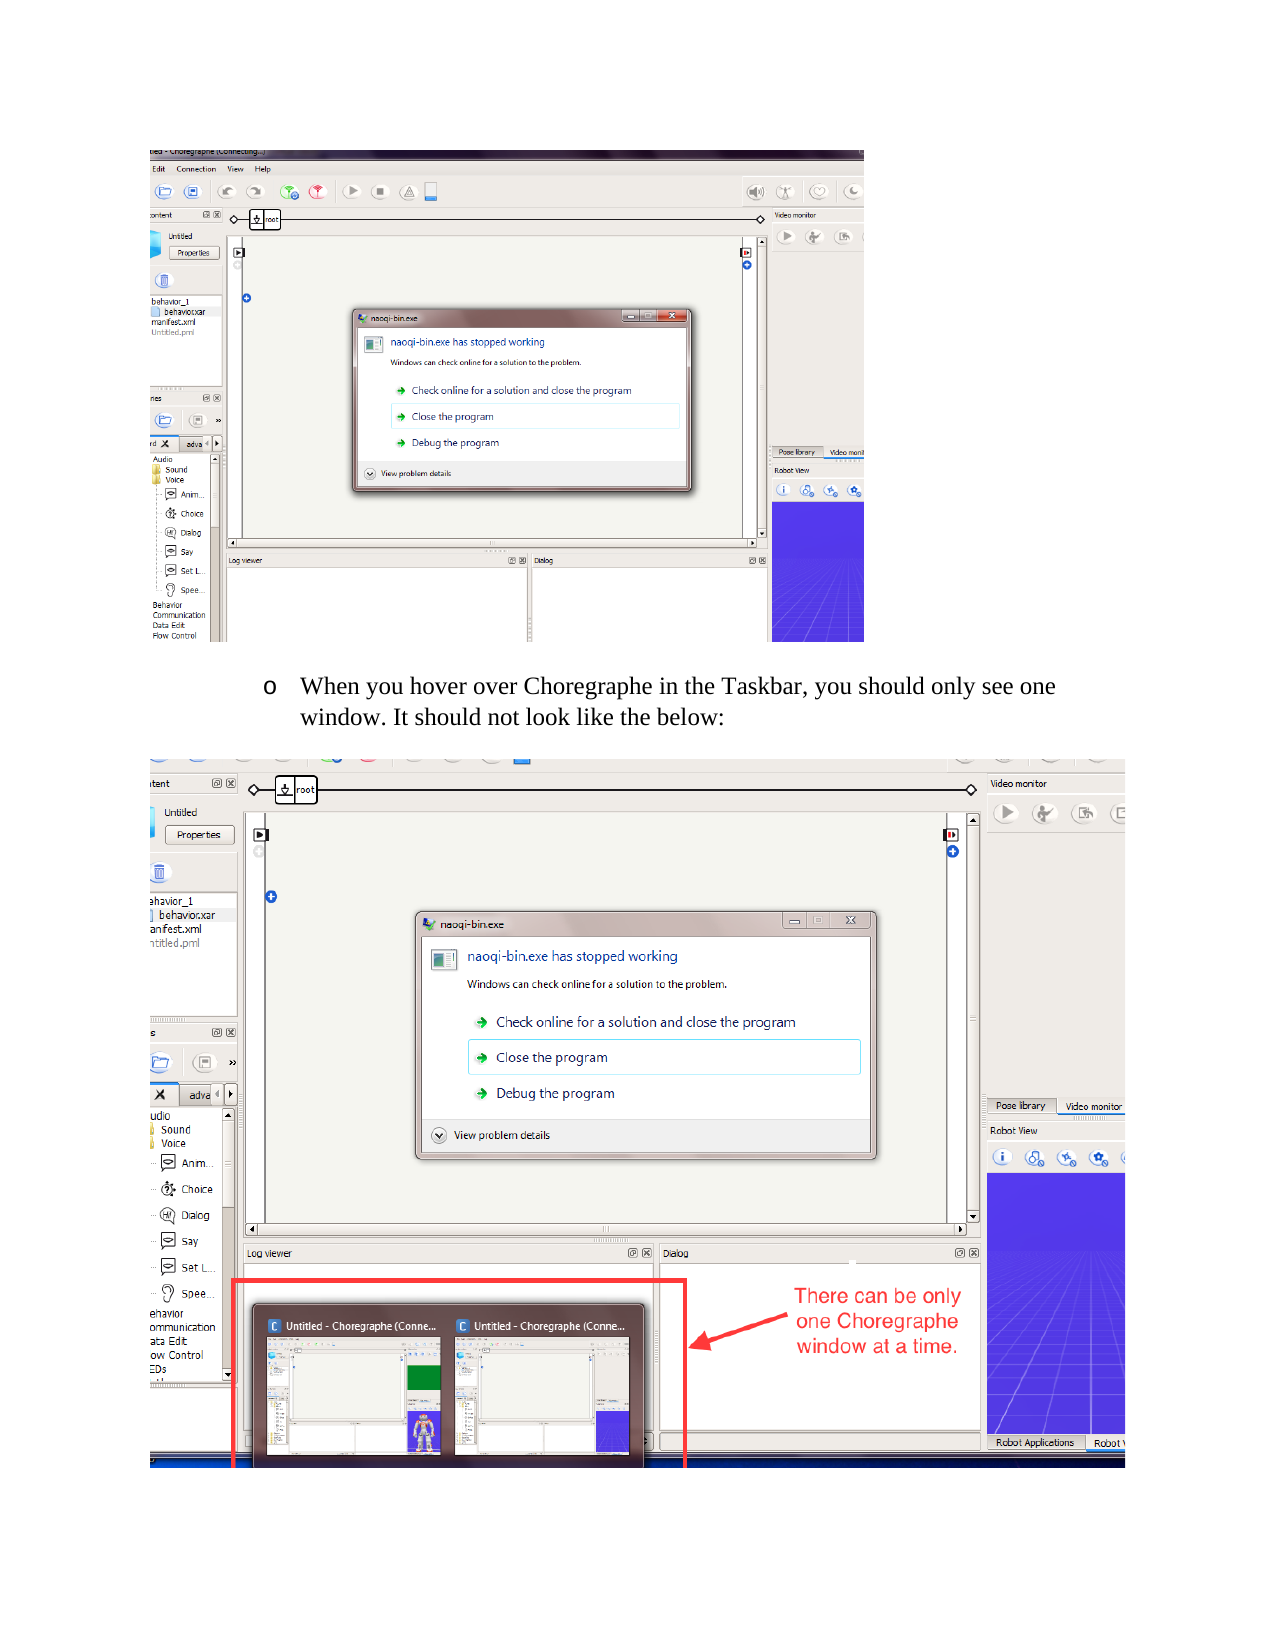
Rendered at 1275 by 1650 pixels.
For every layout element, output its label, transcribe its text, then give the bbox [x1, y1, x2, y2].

picture [150, 150, 864, 642]
list When you hover over Choregraphe in the Taskbar, you should only see one window. It should not look like the below: [262, 671, 1125, 730]
picture [150, 759, 1125, 1468]
